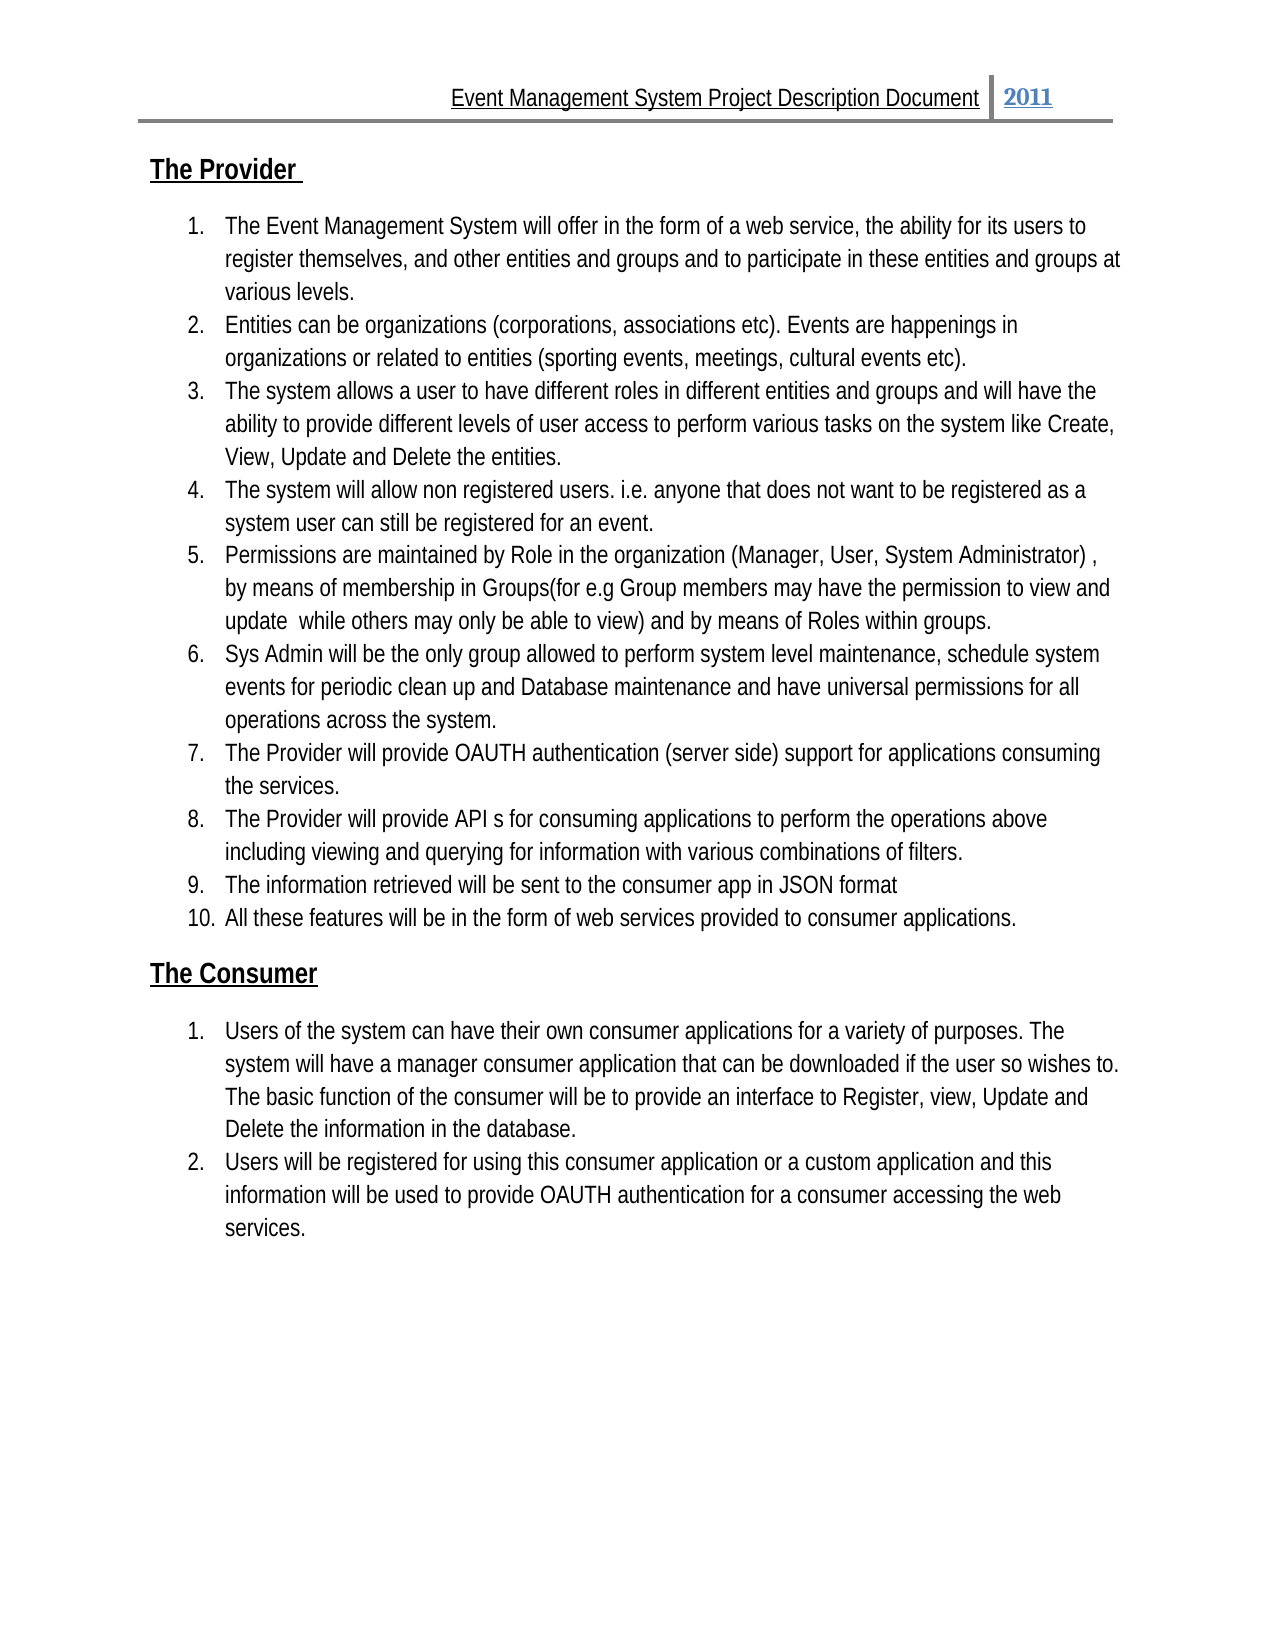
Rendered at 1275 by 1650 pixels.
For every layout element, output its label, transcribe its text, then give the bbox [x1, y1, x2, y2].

list The Provider will provide API s for consuming applications to perform the operations above including viewing and querying for information with various combinations of filters. [187, 804, 1125, 865]
list Entities can be organizations (corporations, associations etc). Events are happenings in organizations or related to entities (sporting events, meetings, cultural events etc). [187, 310, 1125, 372]
list All these features will be in the form of web services provided to consumer applications. [187, 903, 1125, 931]
list The system will allow non registered users. i.e. anyone that does not want to be registered as a system user can still be registered for an event. [187, 475, 1125, 536]
list Sys Admin will be the only group allowed to perform system level maintenance, schedule system events for periodic clean up and Database maintenance and have universal permissions for all operations across the system. [187, 639, 1125, 734]
list The Event Management System will offer in the form of a web service, the ability for its users to register themselves, and other entities and groups and to participate in these entities and groups at various levels. [187, 211, 1125, 306]
list Users of the system can have their own consumer applications for a variety of purposes. The system will have a manager consumer application that can be downloaded if the user so wishes to. The basic function of the consumer will be to provide an interface to Register, view, Update and Delete the information in the database. [187, 1016, 1125, 1143]
list The system allows a user to have different roles in different entities and groups and will have the ability to provide different levels of user access to perform various tasks on the system like Create, View, Update and Delete the entities. [187, 376, 1125, 470]
list The Provider will provide OAUTH authentication (server side) support for applications consuming the services. [187, 738, 1125, 799]
text The Provider [150, 152, 1125, 186]
list Users will be registered for using this consumer application or a custom application and this information will be used to provide OAUTH authentication for a consumer accessing the web services. [187, 1147, 1125, 1242]
list The information retrieved will be sent to the consumer app in JSON format [187, 870, 1125, 898]
list Permissions are maintained by Role in the organization (Manager, User, System Administrator) , by means of membership in Groups(for e.g Group members may have the permission to view and update while others may only be able to view) and by means of Roles within groups. [187, 541, 1125, 635]
text The Consumer [150, 956, 1125, 990]
